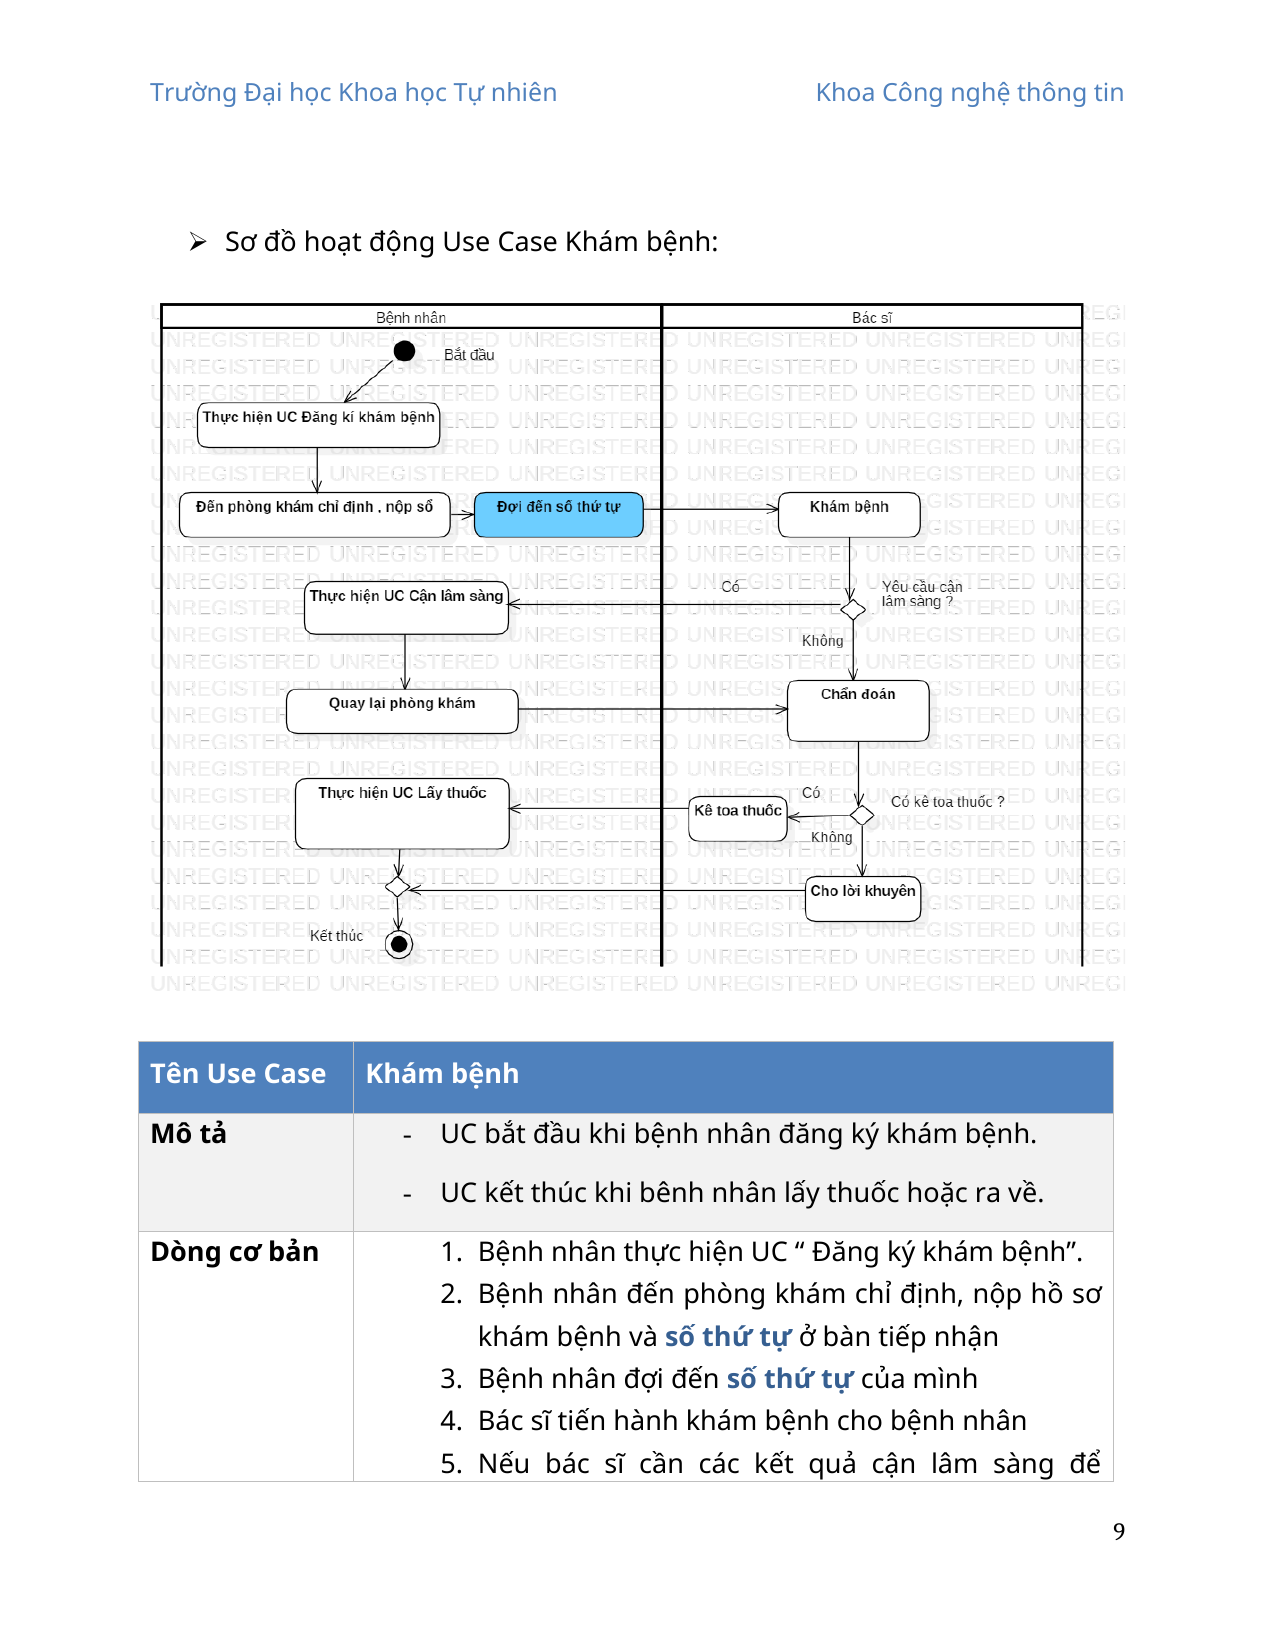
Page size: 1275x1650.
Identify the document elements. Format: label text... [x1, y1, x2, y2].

table_cell UC bắt đầu khi bệnh nhân đăng ký khám bệnh. UC kết thúc khi bênh nhân lấy thuốc hoặc ra về. [354, 1114, 1113, 1231]
table_header Tên Use Case [139, 1042, 353, 1113]
table_header Khám bệnh [354, 1042, 1113, 1113]
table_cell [354, 1232, 1113, 1481]
picture [150, 293, 1125, 1010]
list Sơ đồ hoạt động Use Case Khám bệnh: [187, 222, 1125, 259]
table_cell Dòng cơ bản [139, 1232, 353, 1481]
table_cell Mô tả [139, 1114, 353, 1231]
